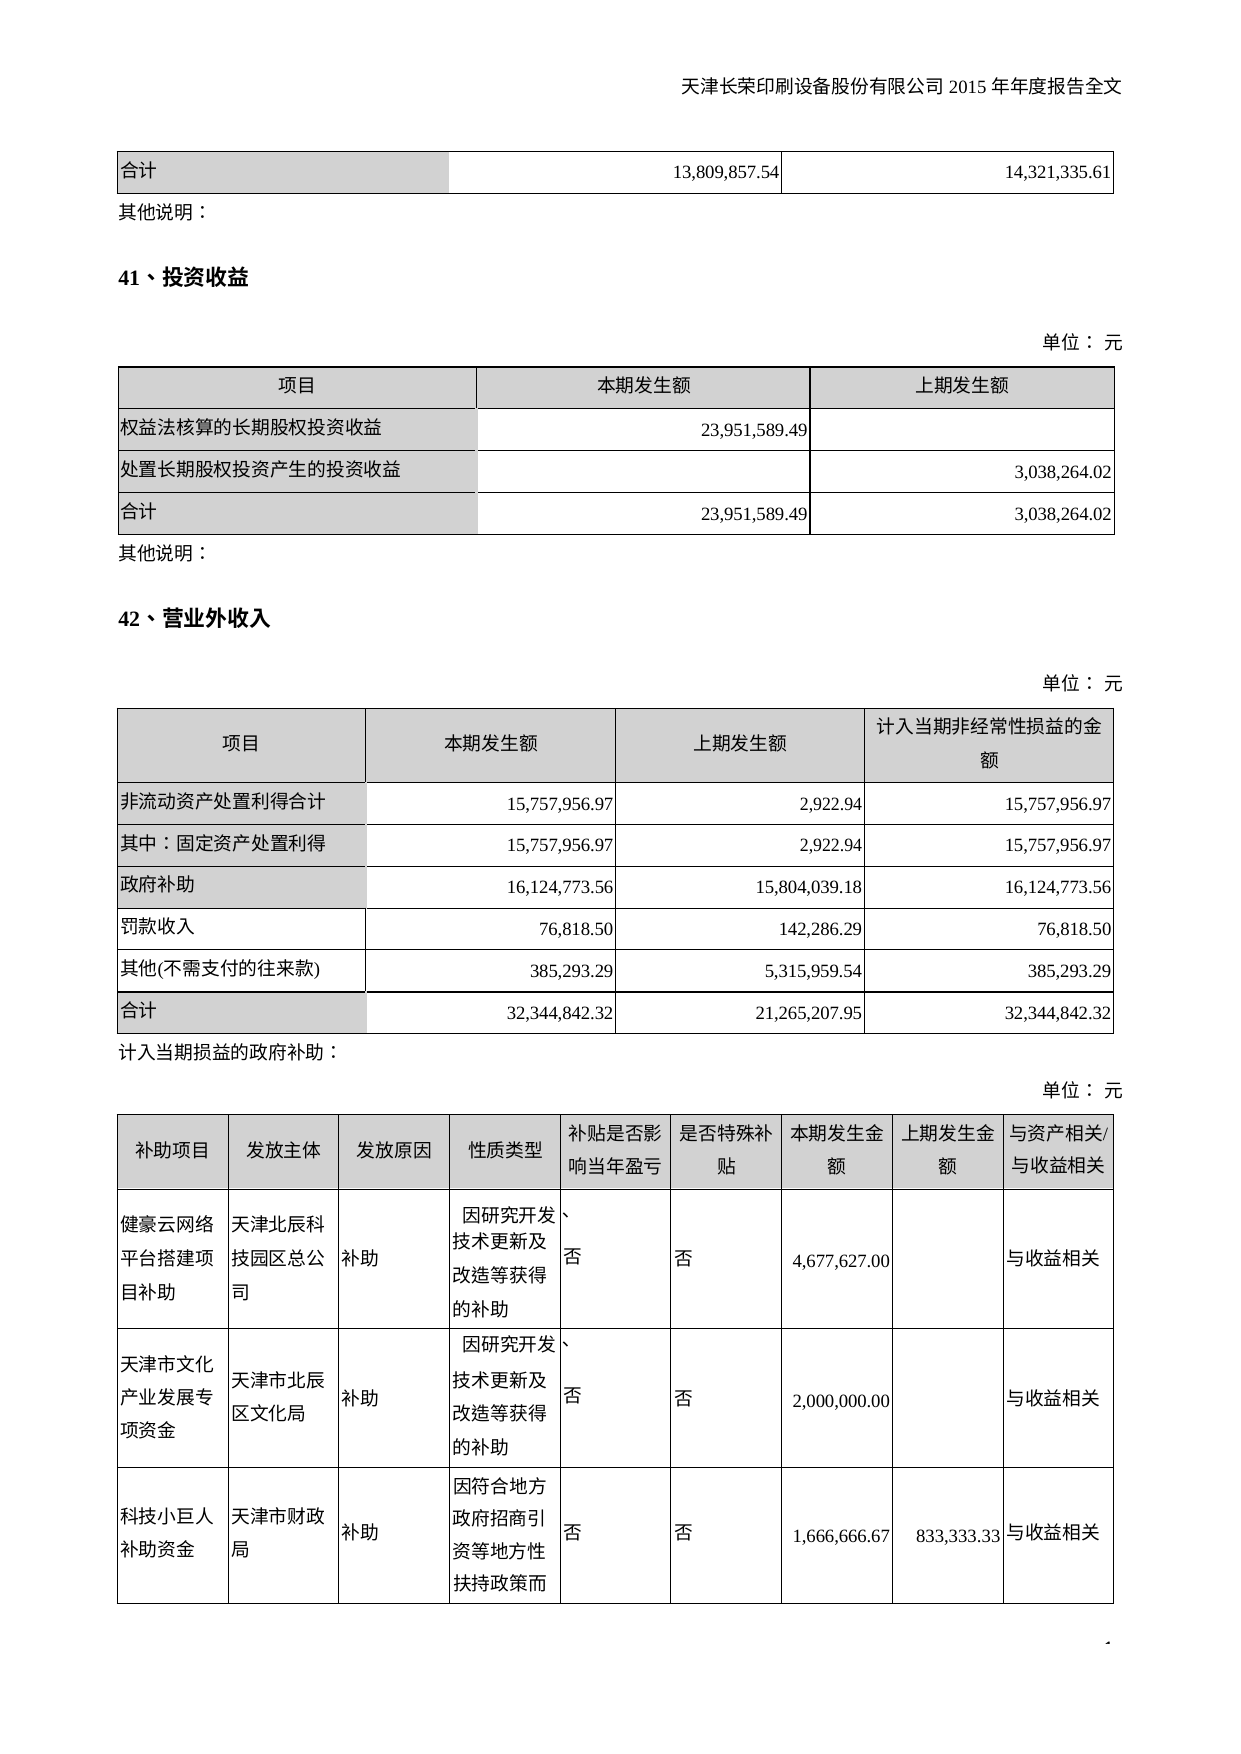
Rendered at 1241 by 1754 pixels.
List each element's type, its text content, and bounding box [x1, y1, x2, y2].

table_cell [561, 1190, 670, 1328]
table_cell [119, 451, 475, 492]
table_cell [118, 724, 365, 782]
text 计入当期损益的政府补助： [118, 1039, 1122, 1065]
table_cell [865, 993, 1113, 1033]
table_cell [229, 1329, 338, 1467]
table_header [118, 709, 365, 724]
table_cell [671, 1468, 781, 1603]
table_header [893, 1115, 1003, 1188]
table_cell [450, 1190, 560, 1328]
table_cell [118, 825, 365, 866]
text 其他说明： [118, 199, 1122, 224]
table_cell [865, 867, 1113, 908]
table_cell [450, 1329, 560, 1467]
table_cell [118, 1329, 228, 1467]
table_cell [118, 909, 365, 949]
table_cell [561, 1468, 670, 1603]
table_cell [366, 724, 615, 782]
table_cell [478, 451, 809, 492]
text 其他说明： [118, 540, 1122, 566]
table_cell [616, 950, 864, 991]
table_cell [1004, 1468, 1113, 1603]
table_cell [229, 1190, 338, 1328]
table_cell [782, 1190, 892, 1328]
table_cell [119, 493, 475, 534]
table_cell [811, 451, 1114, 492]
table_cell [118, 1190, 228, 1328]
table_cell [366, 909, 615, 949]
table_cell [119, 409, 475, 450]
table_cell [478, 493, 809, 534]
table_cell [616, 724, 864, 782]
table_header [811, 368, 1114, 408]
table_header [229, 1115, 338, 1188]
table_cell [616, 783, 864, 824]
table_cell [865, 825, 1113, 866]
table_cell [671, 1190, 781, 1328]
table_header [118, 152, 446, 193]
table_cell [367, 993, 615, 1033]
subtitle 41、投资收益 [118, 262, 1122, 292]
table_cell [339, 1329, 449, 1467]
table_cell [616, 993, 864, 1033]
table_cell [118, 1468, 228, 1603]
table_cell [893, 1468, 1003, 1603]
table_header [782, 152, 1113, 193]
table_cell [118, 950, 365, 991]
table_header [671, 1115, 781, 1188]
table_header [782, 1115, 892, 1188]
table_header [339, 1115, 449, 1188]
text 单位： 元 [102, 670, 1122, 696]
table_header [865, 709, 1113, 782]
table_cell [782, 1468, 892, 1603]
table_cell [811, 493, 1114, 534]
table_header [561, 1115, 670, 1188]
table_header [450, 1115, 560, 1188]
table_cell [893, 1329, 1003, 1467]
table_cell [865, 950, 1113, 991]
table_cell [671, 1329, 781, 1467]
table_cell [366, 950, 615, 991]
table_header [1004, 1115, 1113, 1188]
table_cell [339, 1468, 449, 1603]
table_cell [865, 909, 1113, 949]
subtitle 42、营业外收入 [118, 603, 1122, 633]
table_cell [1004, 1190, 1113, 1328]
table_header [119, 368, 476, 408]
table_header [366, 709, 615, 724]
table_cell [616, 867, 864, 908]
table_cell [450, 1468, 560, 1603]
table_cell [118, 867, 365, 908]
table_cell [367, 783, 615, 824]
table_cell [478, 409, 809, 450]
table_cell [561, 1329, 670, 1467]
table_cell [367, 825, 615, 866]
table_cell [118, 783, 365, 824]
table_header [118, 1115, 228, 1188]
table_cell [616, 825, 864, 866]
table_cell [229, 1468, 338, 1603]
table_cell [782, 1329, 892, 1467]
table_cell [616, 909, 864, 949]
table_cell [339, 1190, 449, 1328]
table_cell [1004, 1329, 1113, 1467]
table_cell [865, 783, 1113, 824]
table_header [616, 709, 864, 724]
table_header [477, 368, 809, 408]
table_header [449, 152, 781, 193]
text 单位： 元 [102, 1077, 1122, 1102]
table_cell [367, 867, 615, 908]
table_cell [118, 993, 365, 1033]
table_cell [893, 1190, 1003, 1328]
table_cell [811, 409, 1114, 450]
text 单位： 元 [102, 329, 1122, 355]
